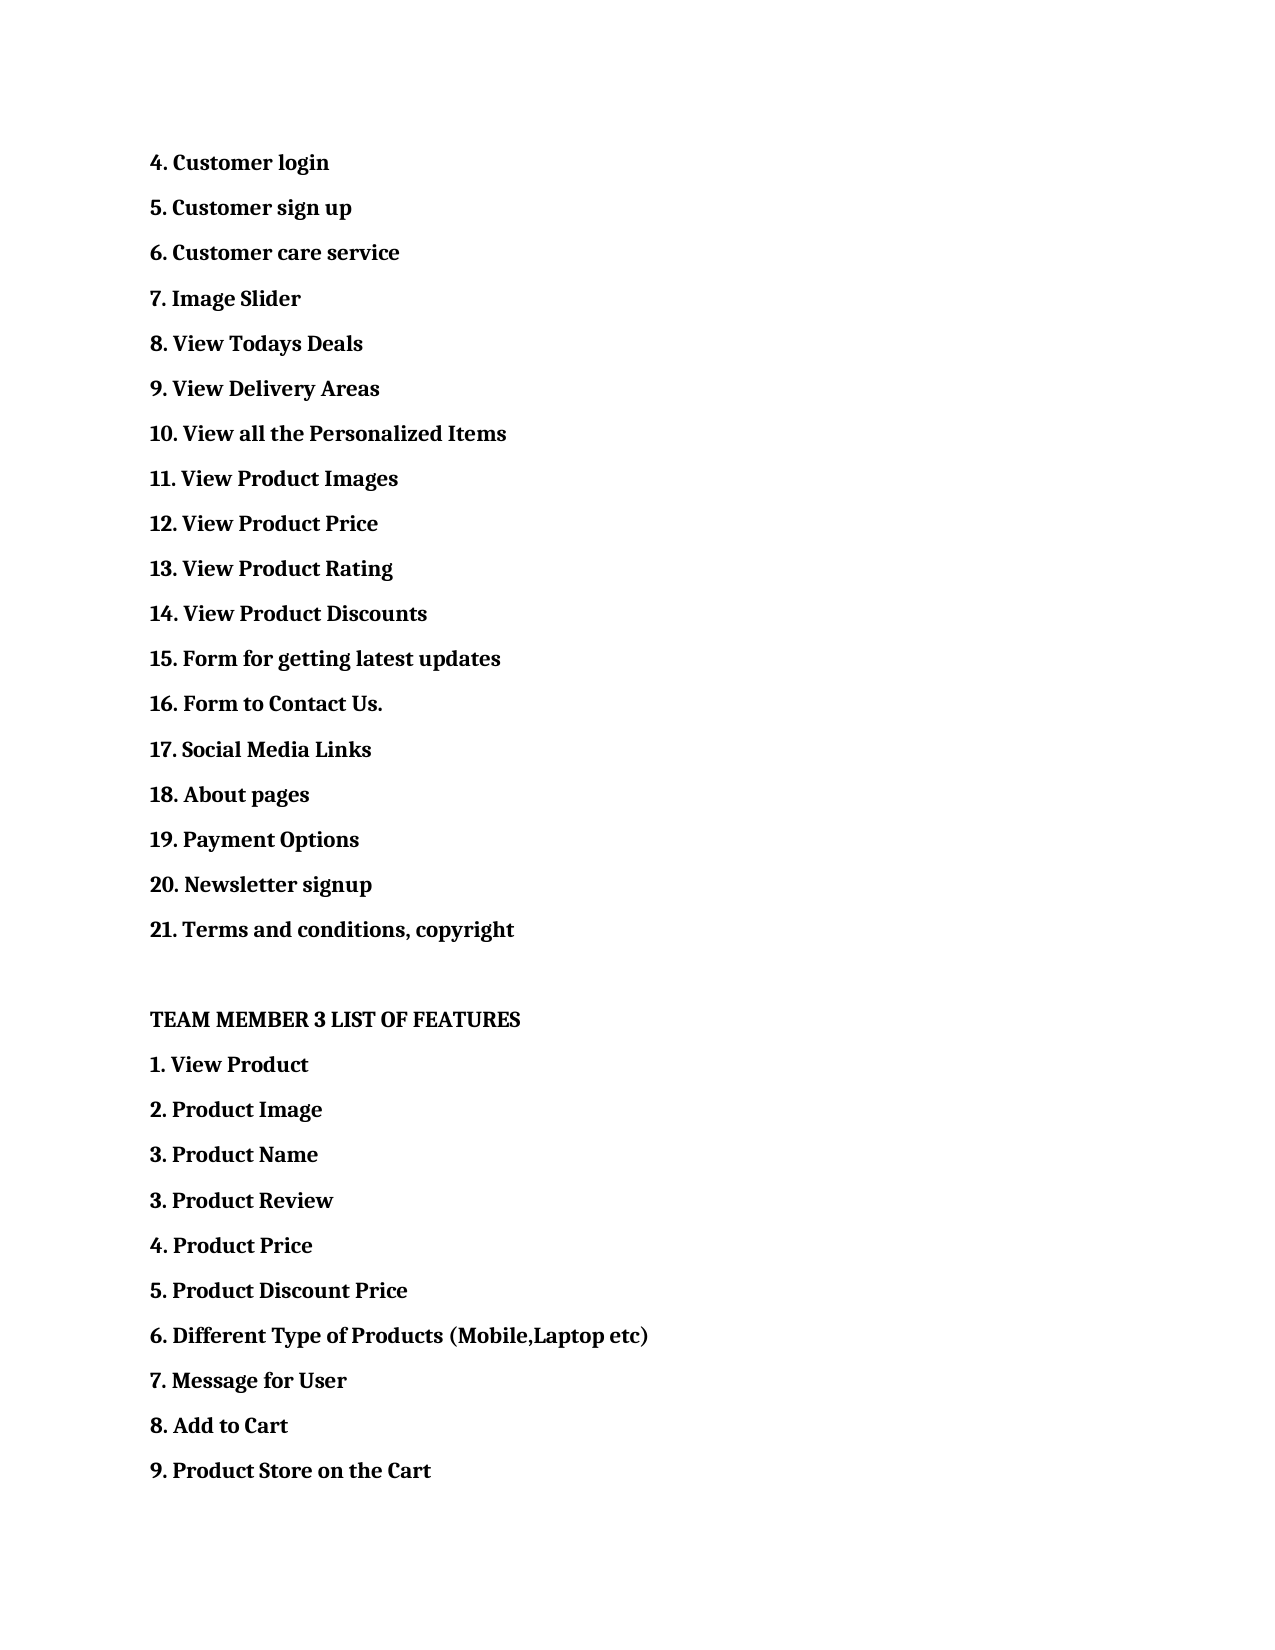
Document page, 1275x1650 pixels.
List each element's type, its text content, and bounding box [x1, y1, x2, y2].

text 4. Product Price [150, 1232, 1125, 1259]
text 2. Product Image [150, 1097, 1125, 1123]
text 19. Payment Options [150, 827, 1125, 853]
text 13. View Product Rating [150, 556, 1125, 582]
text 6. Different Type of Products (Mobile,Laptop etc) [150, 1323, 1125, 1349]
text 17. Social Media Links [150, 736, 1125, 763]
text 12. View Product Price [150, 511, 1125, 537]
text 20. Newsletter signup [150, 872, 1125, 898]
text 4. Customer login [150, 150, 1125, 176]
text 11. View Product Images [150, 466, 1125, 492]
text 5. Product Discount Price [150, 1278, 1125, 1304]
text 16. Form to Contact Us. [150, 691, 1125, 718]
text 8. Add to Cart [150, 1413, 1125, 1439]
text 3. Product Review [150, 1187, 1125, 1214]
text 9. Product Store on the Cart [150, 1458, 1125, 1484]
text 3. Product Name [150, 1142, 1125, 1169]
text 21. Terms and conditions, copyright [150, 917, 1125, 943]
text 5. Customer sign up [150, 195, 1125, 221]
text 8. View Todays Deals [150, 330, 1125, 357]
text 1. View Product [150, 1052, 1125, 1078]
text 7. Message for User [150, 1368, 1125, 1394]
text 10. View all the Personalized Items [150, 421, 1125, 447]
text 9. View Delivery Areas [150, 376, 1125, 402]
text 14. View Product Discounts [150, 601, 1125, 627]
text 18. About pages [150, 781, 1125, 808]
text TEAM MEMBER 3 LIST OF FEATURES [150, 1007, 1125, 1033]
text 15. Form for getting latest updates [150, 646, 1125, 672]
text 6. Customer care service [150, 240, 1125, 267]
text 7. Image Slider [150, 285, 1125, 312]
